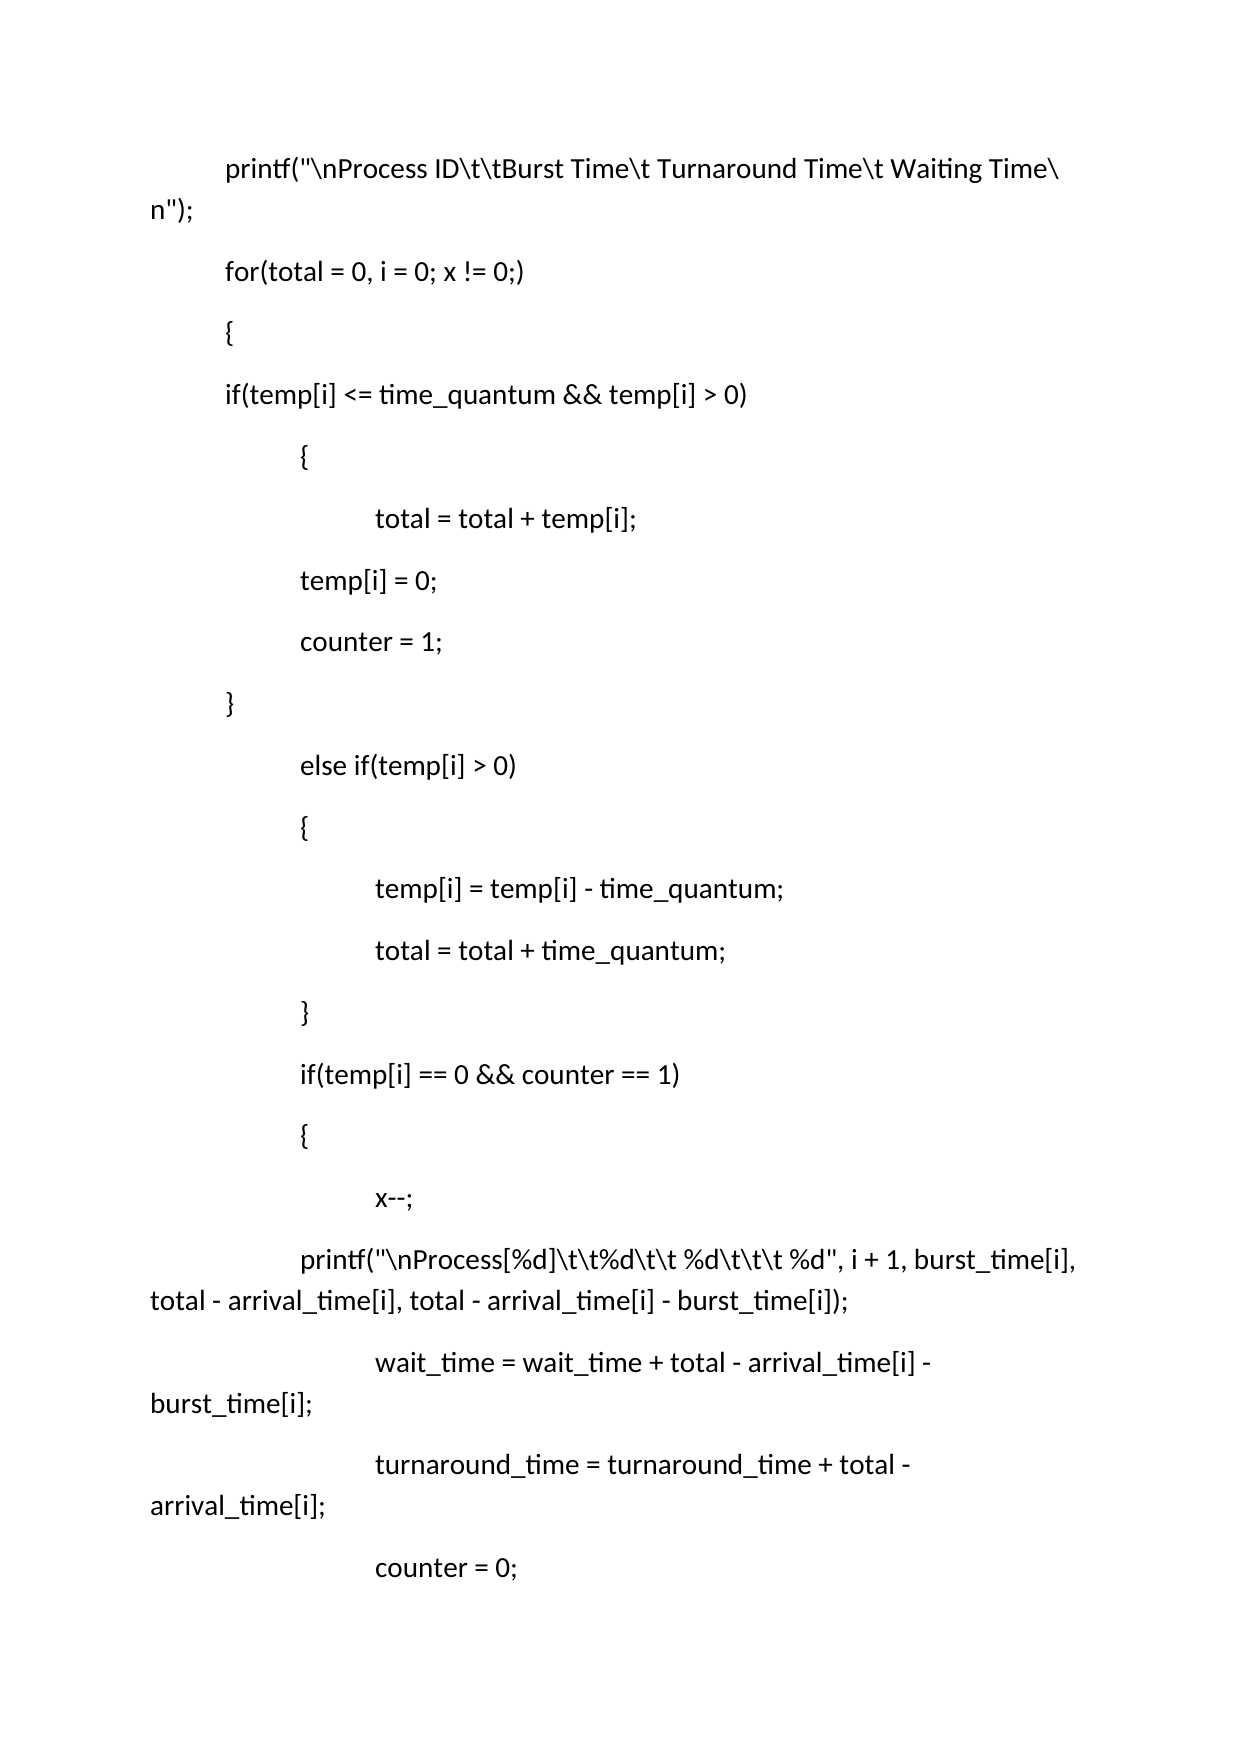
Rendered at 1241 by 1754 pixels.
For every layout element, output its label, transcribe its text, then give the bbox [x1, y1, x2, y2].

text turnaround_time = turnaround_time + total - arrival_time[i]; [150, 1446, 1090, 1523]
text else if(temp[i] > 0) [150, 747, 1090, 782]
text for(total = 0, i = 0; x != 0;) [150, 253, 1090, 288]
text total = total + time_quantum; [150, 932, 1090, 968]
text } [150, 685, 1090, 721]
text counter = 1; [150, 623, 1090, 659]
text if(temp[i] == 0 && counter == 1) [150, 1056, 1090, 1091]
text { [150, 314, 1090, 350]
text wait_time = wait_time + total - arrival_time[i] - burst_time[i]; [150, 1344, 1090, 1420]
text x--; [150, 1179, 1090, 1215]
text counter = 0; [150, 1549, 1090, 1585]
text printf("\nProcess[%d]\t\t%d\t\t %d\t\t\t %d", i + 1, burst_time[i], total - arrival_time[i], total - arrival_time[i] - burst_time[i]); [150, 1241, 1090, 1318]
text temp[i] = 0; [150, 562, 1090, 597]
text { [150, 1117, 1090, 1153]
text printf("\nProcess ID\t\tBurst Time\t Turnaround Time\t Waiting Time\n"); [150, 150, 1090, 227]
text } [150, 994, 1090, 1029]
text { [150, 438, 1090, 474]
text total = total + temp[i]; [150, 500, 1090, 535]
text if(temp[i] <= time_quantum && temp[i] > 0) [150, 376, 1090, 412]
text { [150, 809, 1090, 844]
text temp[i] = temp[i] - time_quantum; [150, 870, 1090, 906]
